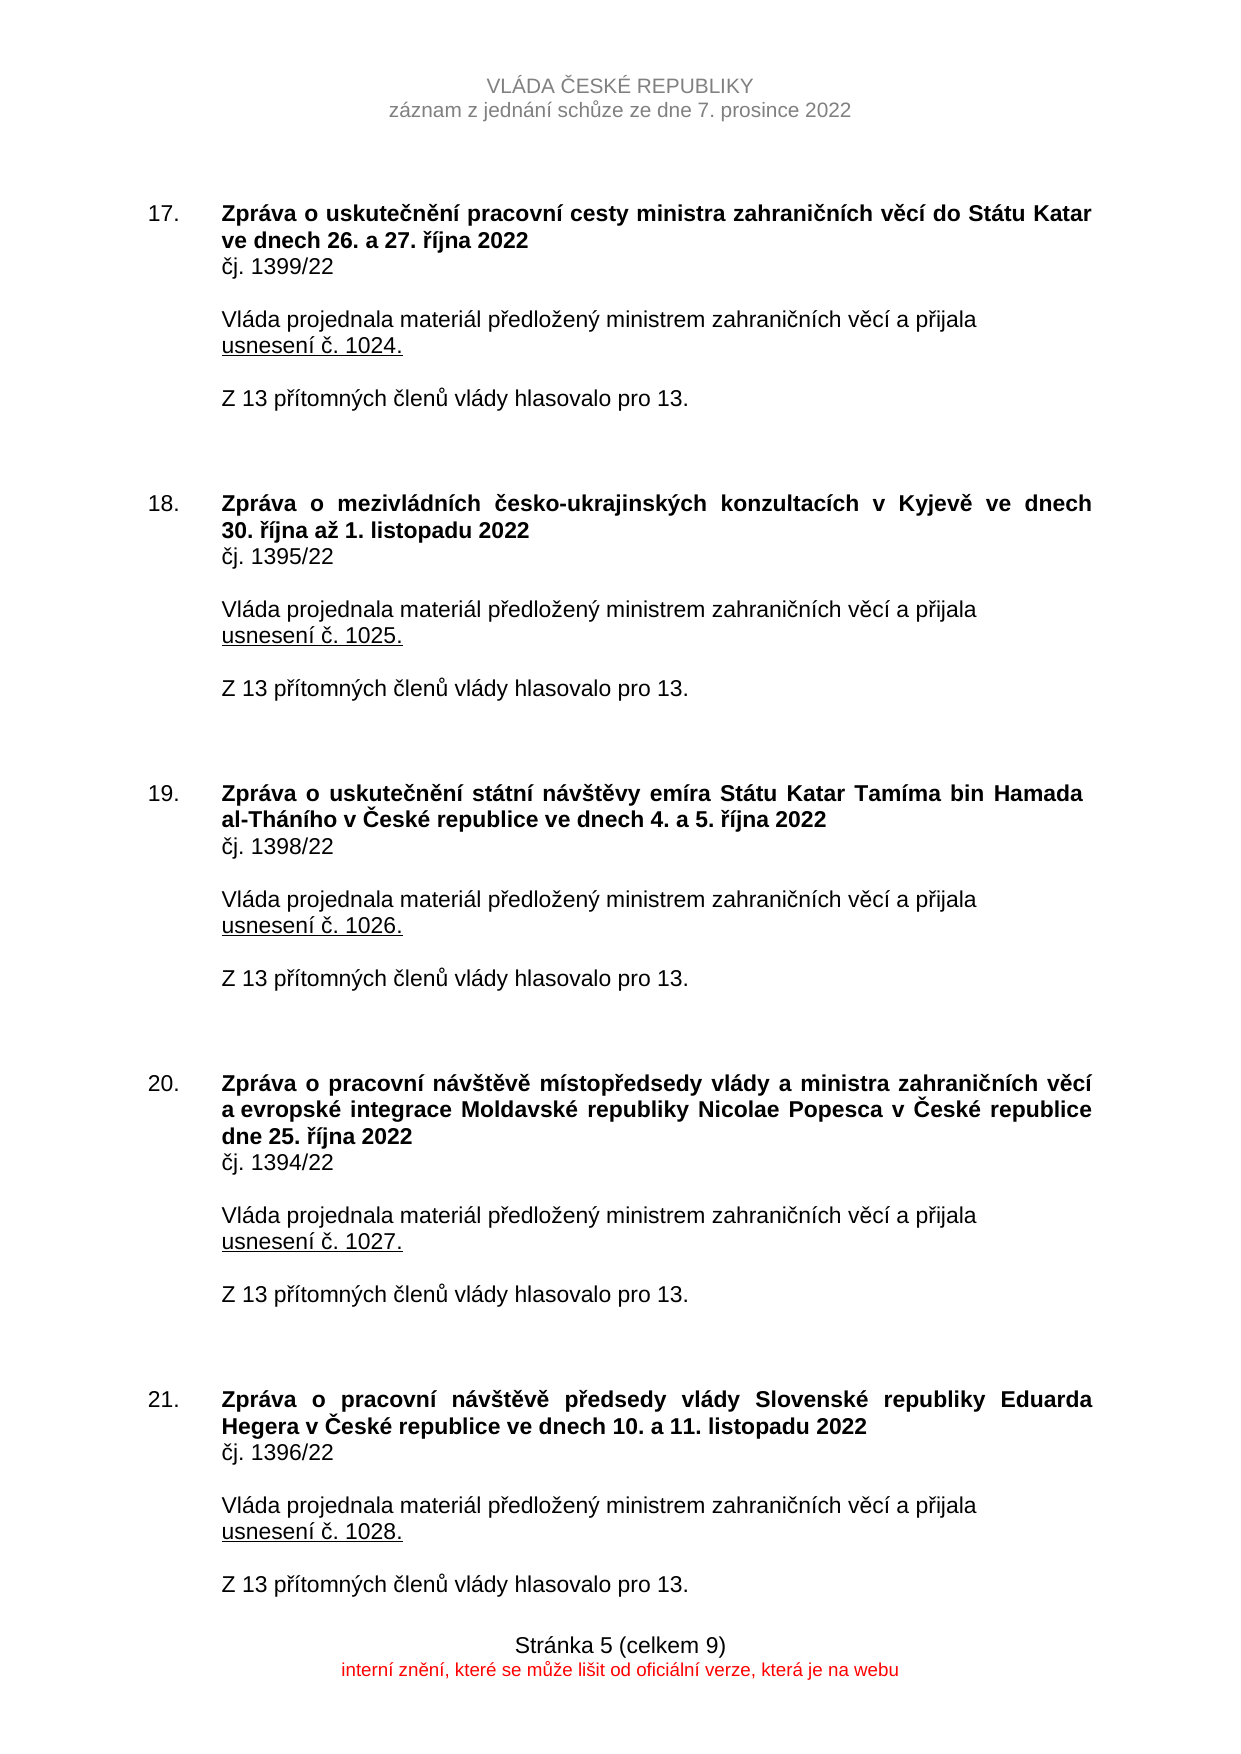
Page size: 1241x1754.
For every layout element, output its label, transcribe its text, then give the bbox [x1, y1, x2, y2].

text Z 13 přítomných členů vlády hlasovalo pro 13. [148, 385, 1093, 411]
text čj. 1396/22 [148, 1439, 1093, 1465]
text čj. 1398/22 [148, 833, 1093, 859]
text usnesení č. 1028. [148, 1518, 1093, 1544]
text 21. Zpráva o pracovní návštěvě předsedy vlády Slovenské republiky Eduarda Hegera v České republice ve dnech 10. a 11. listopadu 2022 [148, 1386, 1093, 1439]
text Z 13 přítomných členů vlády hlasovalo pro 13. [148, 964, 1093, 991]
text Vláda projednala materiál předložený ministrem zahraničních věcí a přijala [148, 886, 1093, 912]
text usnesení č. 1027. [148, 1228, 1093, 1254]
text Z 13 přítomných členů vlády hlasovalo pro 13. [148, 675, 1093, 701]
text čj. 1399/22 [148, 253, 1093, 279]
text usnesení č. 1024. [148, 332, 1093, 358]
text Z 13 přítomných členů vlády hlasovalo pro 13. [148, 1571, 1093, 1597]
text Z 13 přítomných členů vlády hlasovalo pro 13. [148, 1281, 1093, 1307]
text usnesení č. 1026. [148, 912, 1093, 938]
text čj. 1394/22 [148, 1149, 1093, 1175]
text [148, 306, 1093, 332]
text čj. 1395/22 [148, 543, 1093, 569]
text Vláda projednala materiál předložený ministrem zahraničních věcí a přijala [148, 1202, 1093, 1228]
text Vláda projednala materiál předložený ministrem zahraničních věcí a přijala [148, 1492, 1093, 1518]
text Vláda projednala materiál předložený ministrem zahraničních věcí a přijala [148, 596, 1093, 622]
text 18. Zpráva o mezivládních česko-ukrajinských konzultacích v Kyjevě ve dnech 30. října až 1. listopadu 2022 [148, 490, 1093, 543]
text 17. Zpráva o uskutečnění pracovní cesty ministra zahraničních věcí do Státu Katar ve dnech 26. a 27. října 2022 [148, 200, 1093, 253]
text 19. Zpráva o uskutečnění státní návštěvy emíra Státu Katar Tamíma bin Hamada al-Tháního v České republice ve dnech 4. a 5. října 2022 [148, 780, 1093, 833]
text usnesení č. 1025. [148, 622, 1093, 648]
text 20. Zpráva o pracovní návštěvě místopředsedy vlády a ministra zahraničních věcí a evropské integrace Moldavské republiky Nicolae Popesca v České republice dne 25. října 2022 [148, 1070, 1093, 1149]
